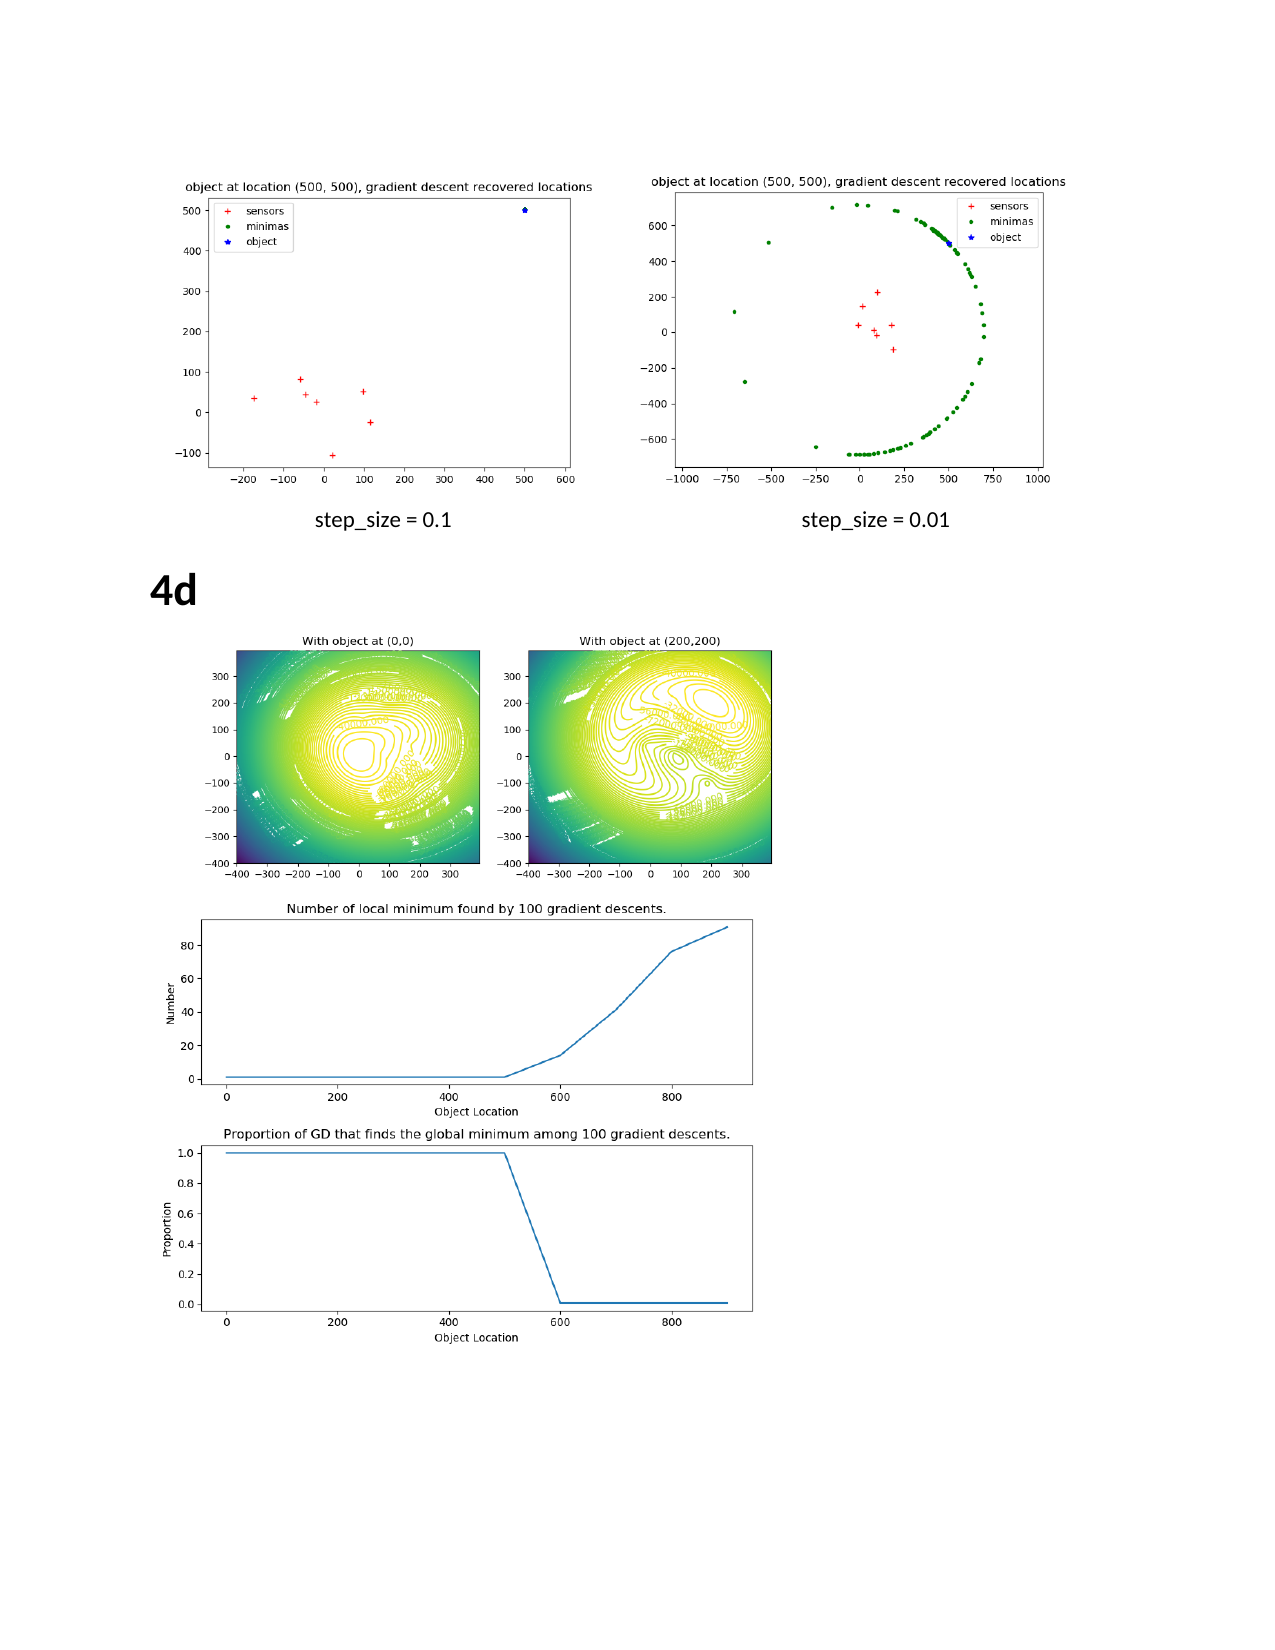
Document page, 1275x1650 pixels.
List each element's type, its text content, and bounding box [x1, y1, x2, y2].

picture [150, 150, 1090, 506]
picture [150, 617, 839, 1355]
text 4d [150, 561, 1125, 617]
text step_size = 0.1 step_size = 0.01 [150, 505, 1125, 533]
